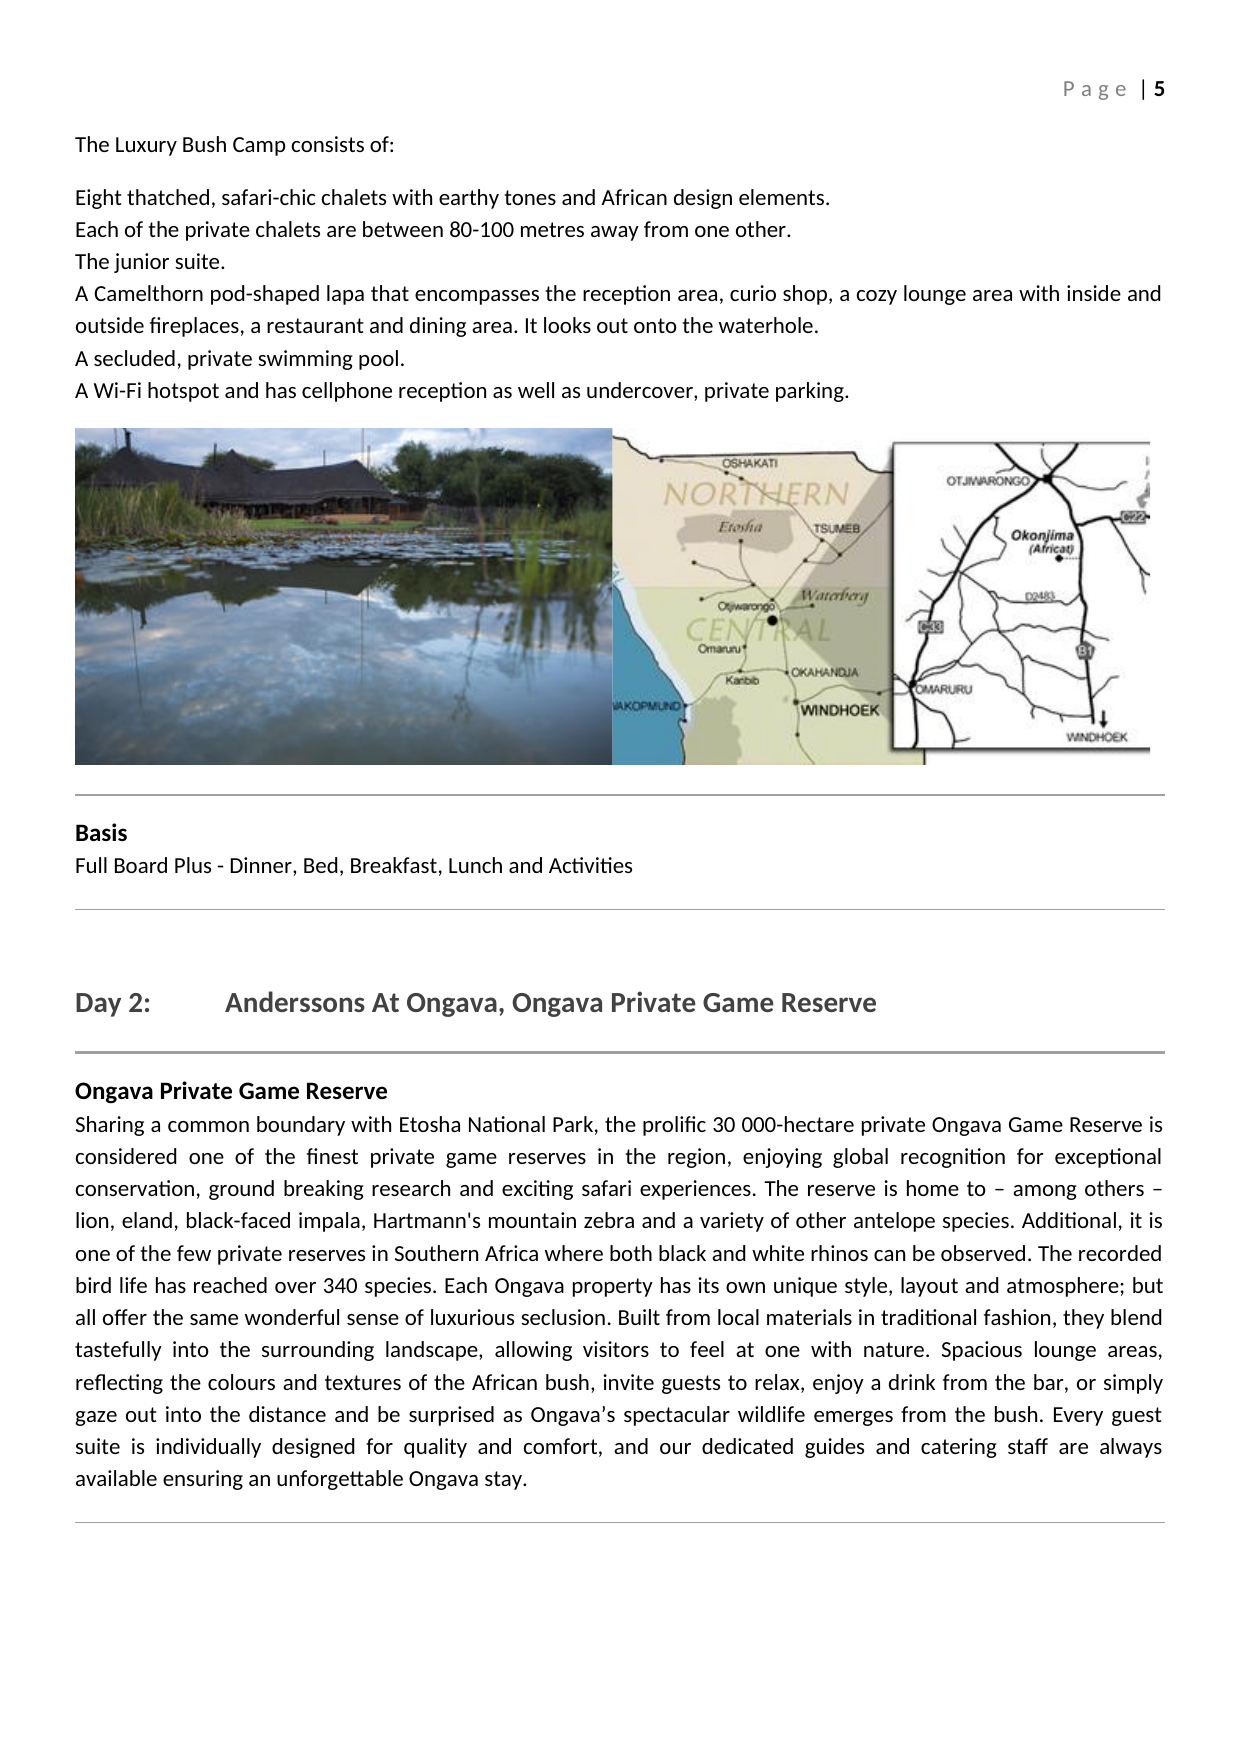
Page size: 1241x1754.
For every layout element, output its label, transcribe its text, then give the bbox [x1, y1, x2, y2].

subtitle Basis [75, 817, 1165, 847]
subtitle Ongava Private Game Reserve [75, 1075, 1165, 1106]
text Full Board Plus - Dinner, Bed, Breakfast, Lunch and Activities [75, 852, 1165, 880]
text Sharing a common boundary with Etosha National Park, the prolific 30 000-hectare private Ongava Game Reserve is considered one of the finest private game reserves in the region, enjoying global recognition for exceptional conservation, ground breaking research and exciting safari experiences. The reserve is home to – among others – lion, eland, black-faced impala, Hartmann's mountain zebra and a variety of other antelope species. Additional, it is one of the few private reserves in Southern Africa where both black and white rhinos can be observed. The recorded bird life has reached over 340 species. Each Ongava property has its own unique style, layout and atmosphere; but all offer the same wonderful sense of luxurious seclusion. Built from local materials in traditional fashion, they blend tastefully into the surrounding landscape, allowing visitors to feel at one with nature. Spacious lounge areas, reflecting the colours and textures of the African bush, invite guests to relax, enjoy a drink from the bar, or simply gaze out into the distance and be surprised as Ongava’s spectacular wildlife emerges from the bush. Every guest suite is individually designed for quality and comfort, and our dedicated guides and catering staff are always available ensuring an unforgettable Ongava stay. [75, 1110, 1165, 1492]
subtitle Day 2: Anderssons At Ongava, Ongava Private Game Reserve [75, 984, 1165, 1020]
text The Luxury Bush Camp consists of: [75, 130, 1165, 158]
text Eight thatched, safari-chic chalets with earthy tones and African design elements. Each of the private chalets are between 80-100 metres away from one other. The junior suite. A Camelthorn pod-shaped lapa that encompasses the reception area, curio shop, a cozy lounge area with inside and outside fireplaces, a restaurant and dining area. It looks out onto the waterhole. A secluded, private swimming pool. A Wi-Fi hotspot and has cellphone reception as well as undercover, private parking. [75, 183, 1165, 404]
